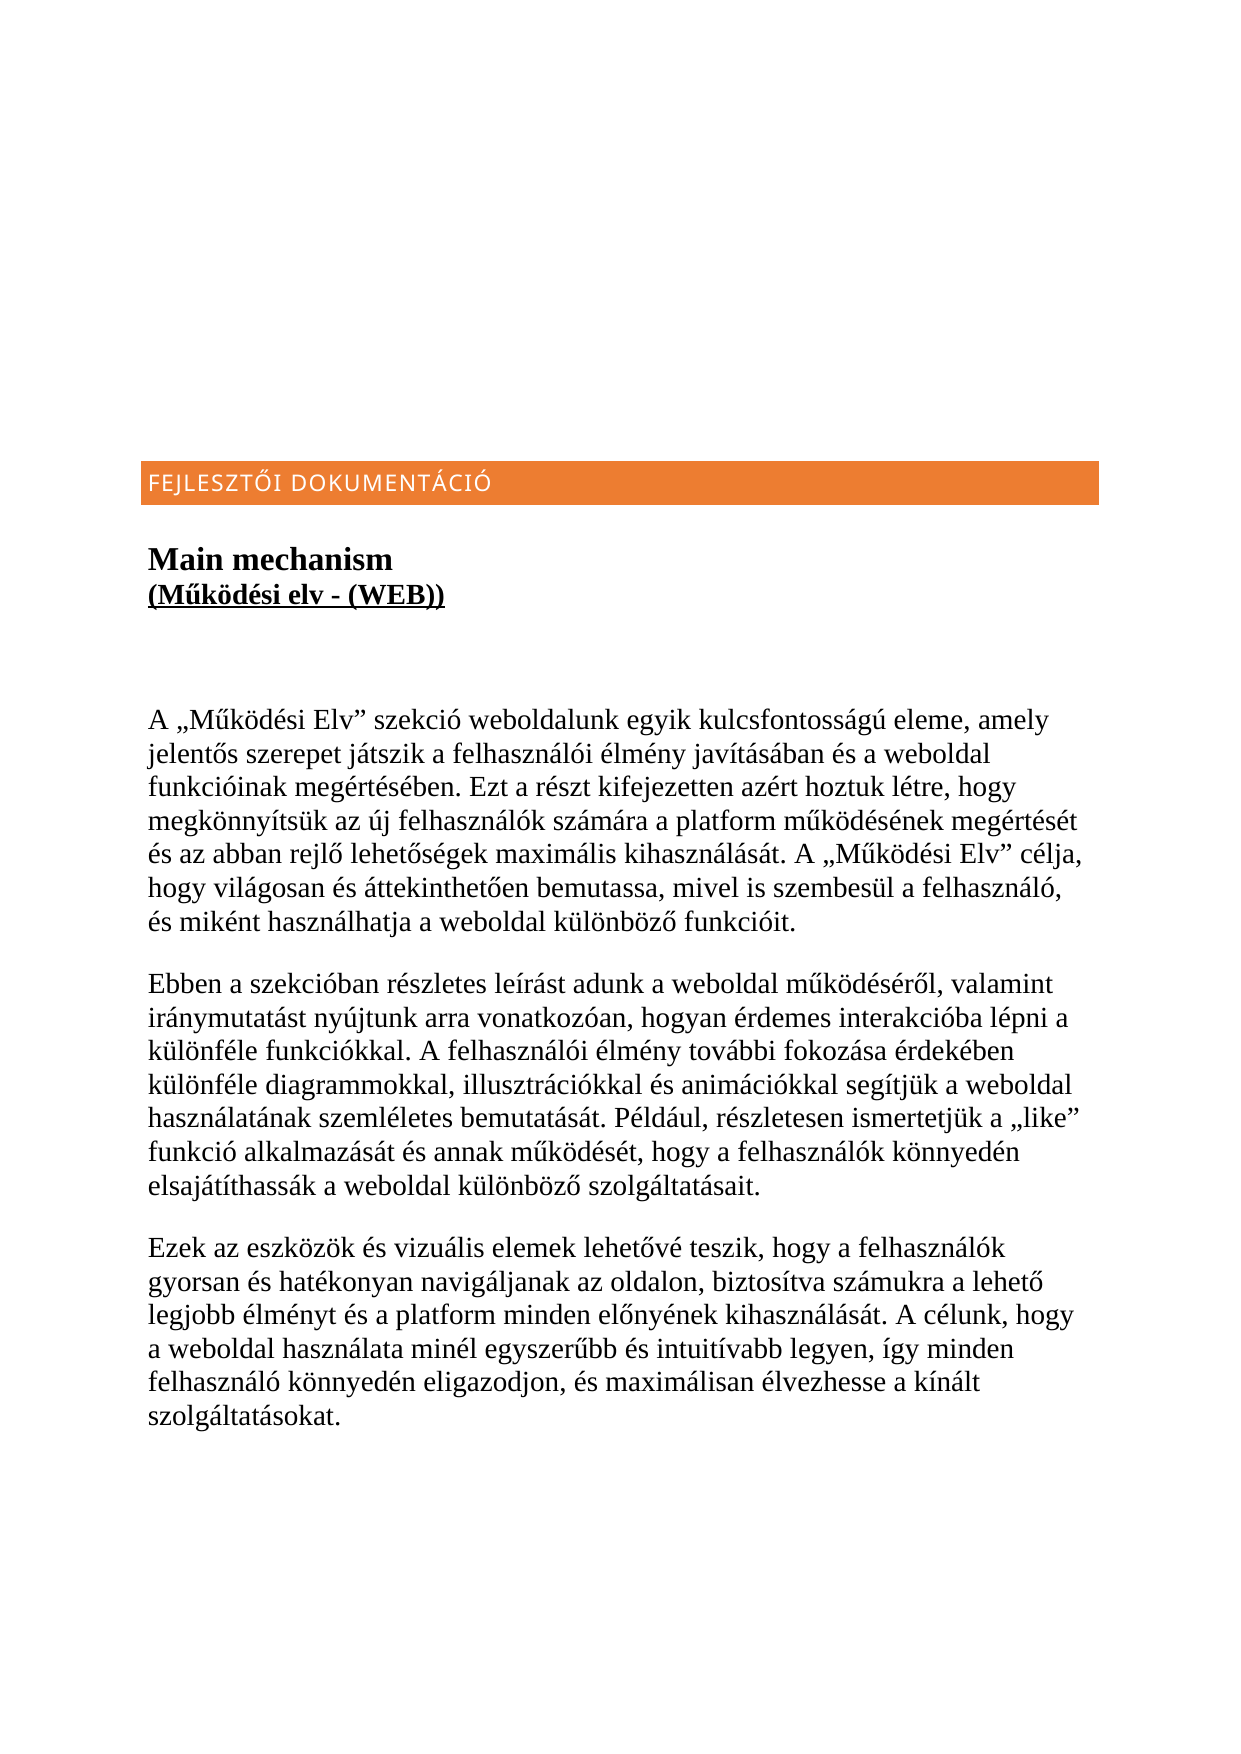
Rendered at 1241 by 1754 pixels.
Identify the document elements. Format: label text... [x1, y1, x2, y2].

text Ebben a szekcióban részletes leírást adunk a weboldal működéséről, valamint iránymutatást nyújtunk arra vonatkozóan, hogyan érdemes interakcióba lépni a különféle funkciókkal. A felhasználói élmény további fokozása érdekében különféle diagrammokkal, illusztrációkkal és animációkkal segítjük a weboldal használatának szemléletes bemutatását. Például, részletesen ismertetjük a „like” funkció alkalmazását és annak működését, hogy a felhasználók könnyedén elsajátíthassák a weboldal különböző szolgáltatásait. [148, 966, 1093, 1201]
text Main mechanism (Működési elv - (WEB)) [148, 539, 1093, 611]
text A „Működési Elv” szekció weboldalunk egyik kulcsfontosságú eleme, amely jelentős szerepet játszik a felhasználói élmény javításában és a weboldal funkcióinak megértésében. Ezt a részt kifejezetten azért hoztuk létre, hogy megkönnyítsük az új felhasználók számára a platform működésének megértését és az abban rejlő lehetőségek maximális kihasználását. A „Működési Elv” célja, hogy világosan és áttekinthetően bemutassa, mivel is szembesül a felhasználó, és miként használhatja a weboldal különböző funkcióit. [148, 702, 1093, 937]
text Ezek az eszközök és vizuális elemek lehetővé teszik, hogy a felhasználók gyorsan és hatékonyan navigáljanak az oldalon, biztosítva számukra a lehető legjobb élményt és a platform minden előnyének kihasználását. A célunk, hogy a weboldal használata minél egyszerűbb és intuitívabb legyen, így minden felhasználó könnyedén eligazodjon, és maximálisan élvezhesse a kínált szolgáltatásokat. [148, 1230, 1093, 1432]
subtitle Fejlesztői dokumentáció [148, 468, 1093, 499]
